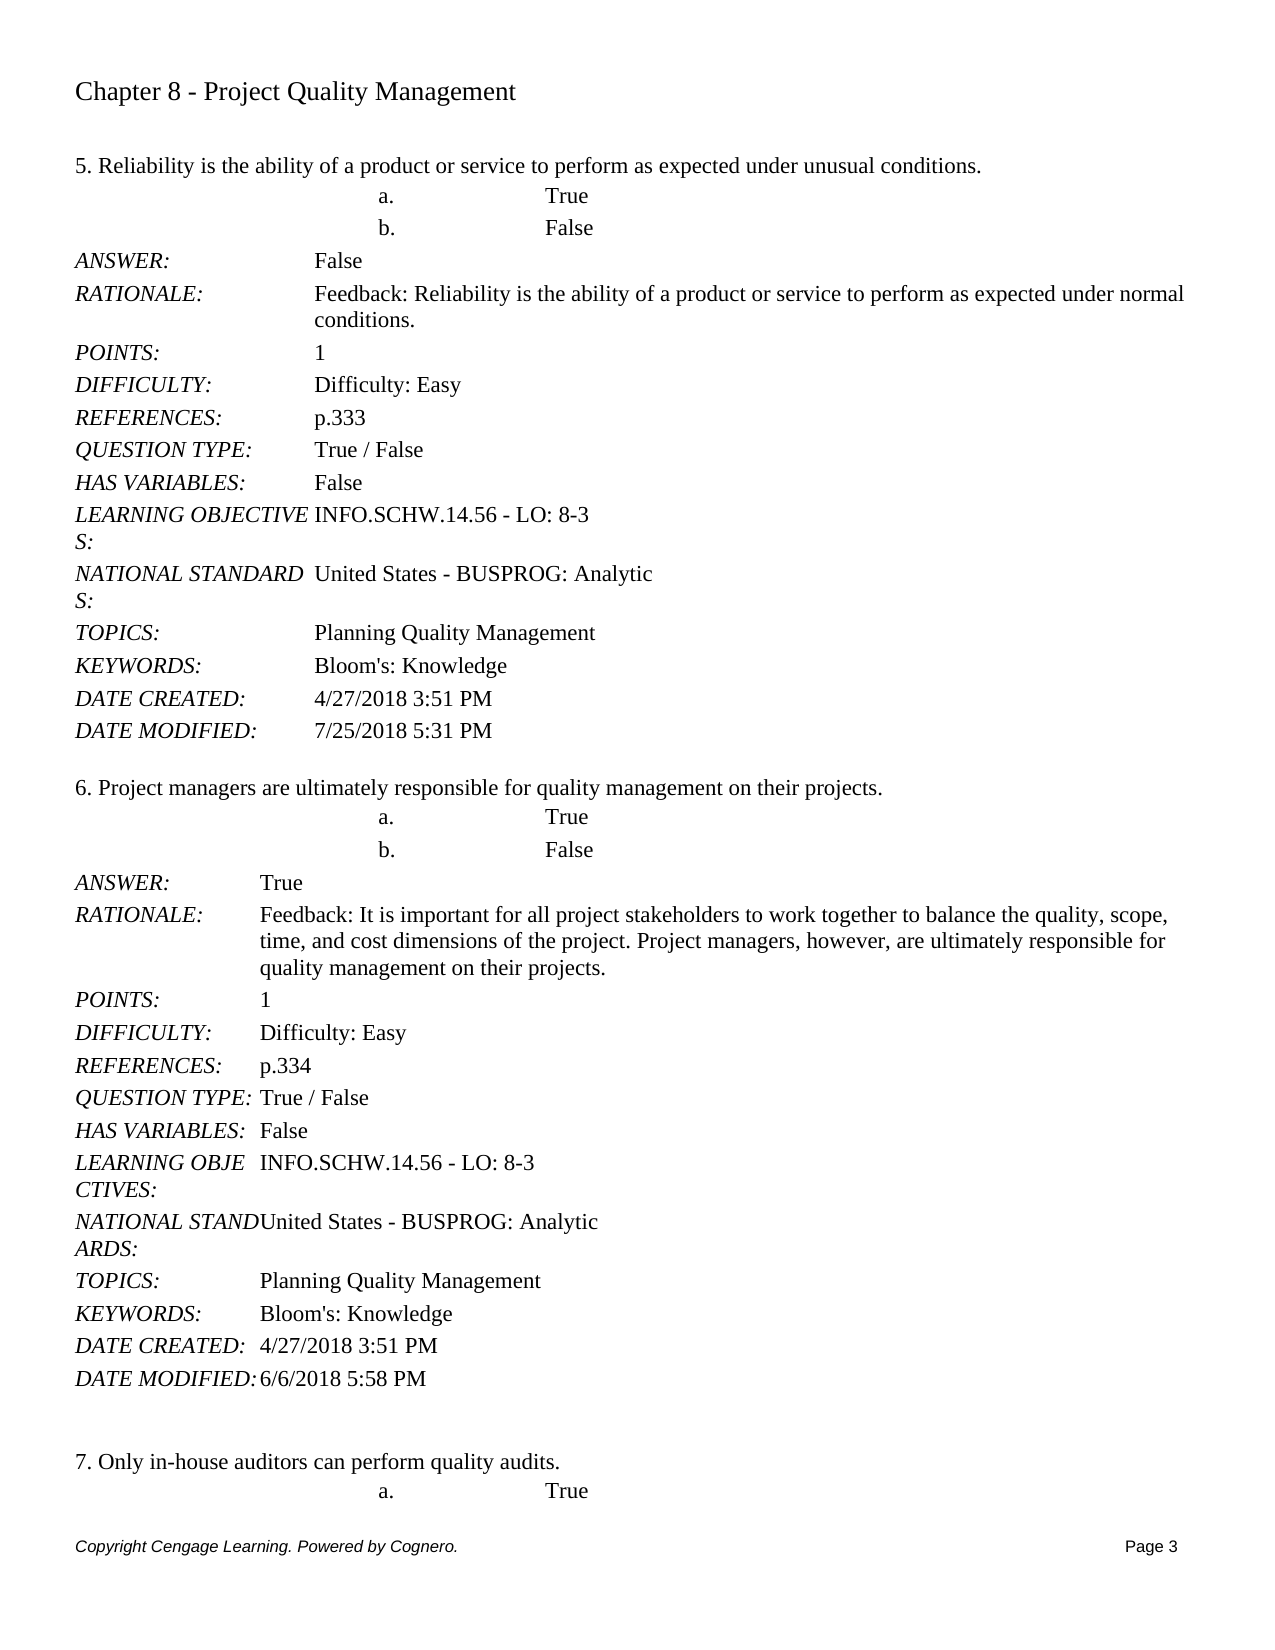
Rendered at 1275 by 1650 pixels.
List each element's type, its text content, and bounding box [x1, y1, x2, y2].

table_header 6. Project managers are ultimately responsible for quality management on their projects. [75, 774, 1200, 1421]
table_header 5. Reliability is the ability of a product or service to perform as expected under unusual conditions. [75, 152, 1200, 747]
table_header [75, 1448, 1200, 1507]
